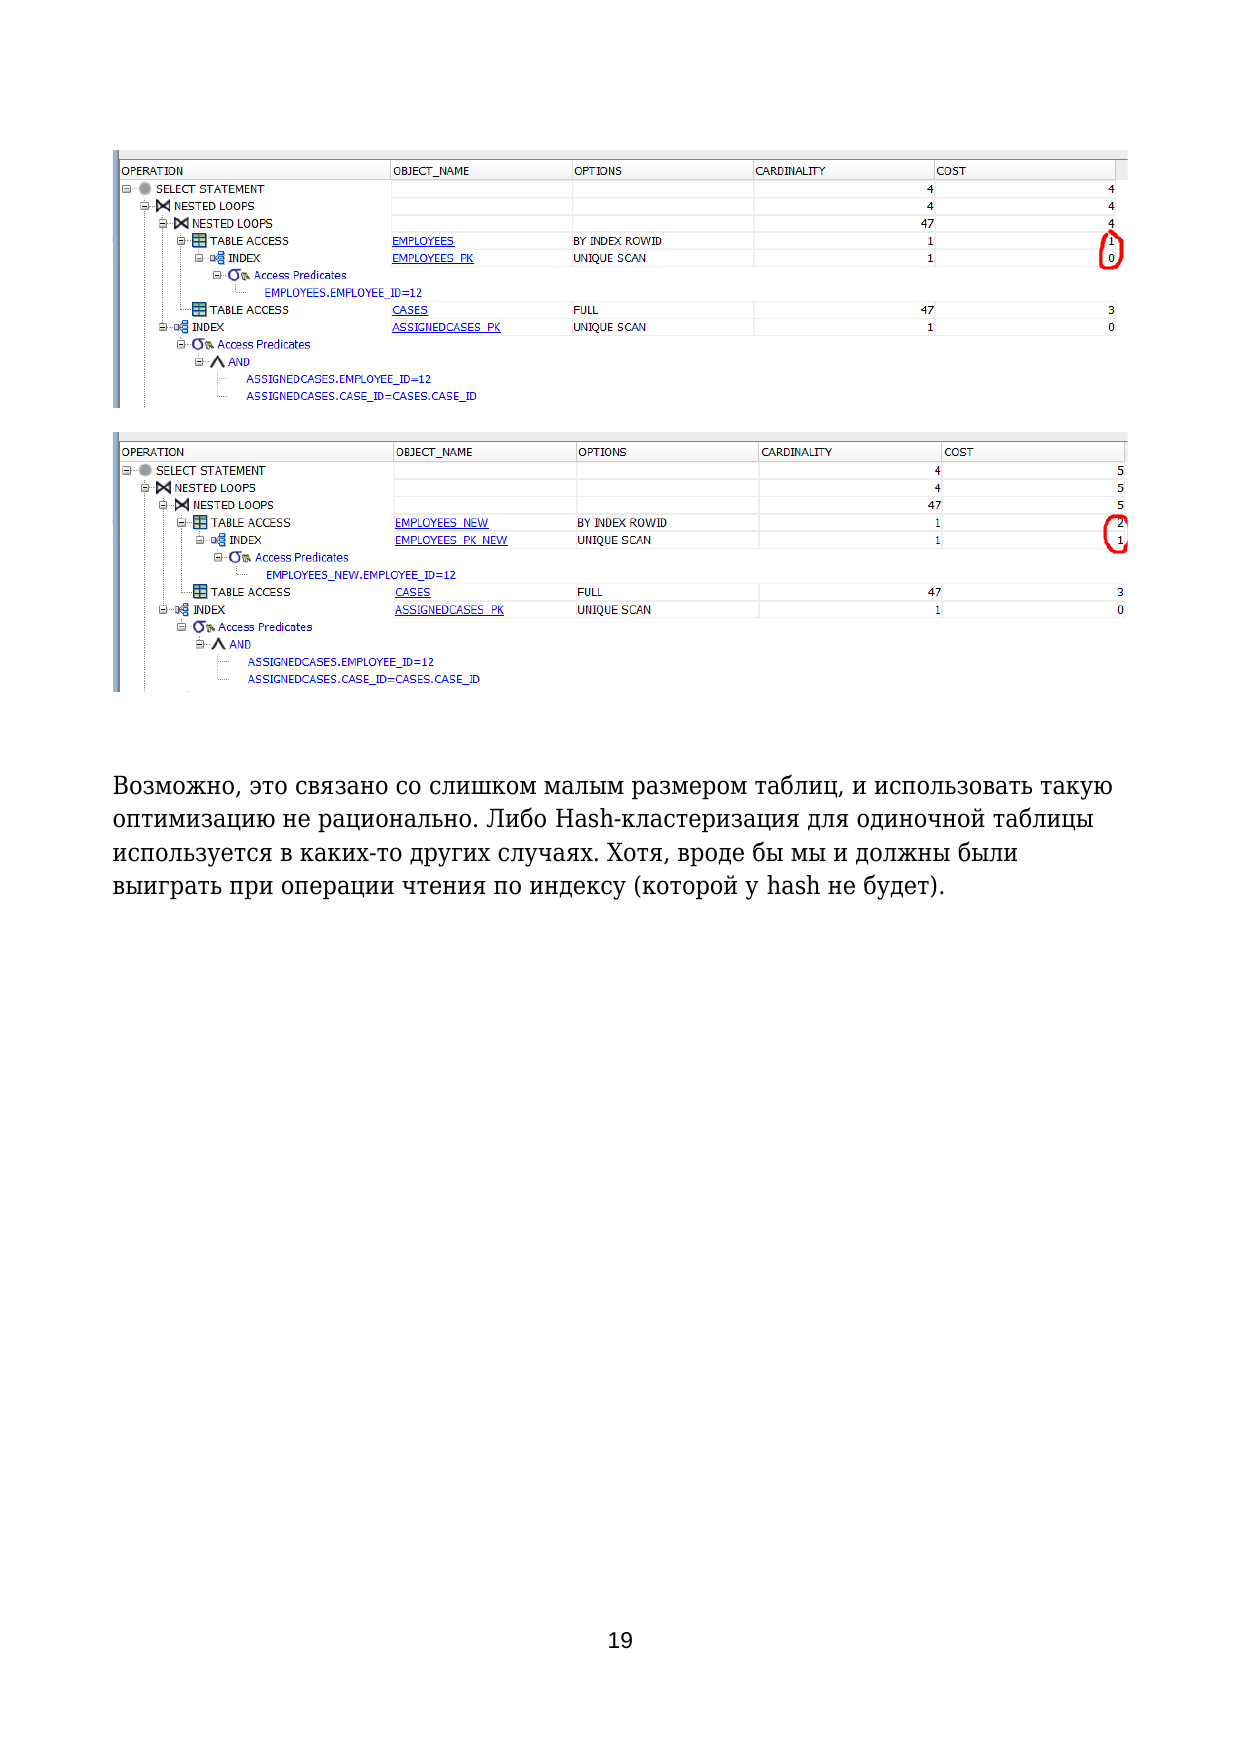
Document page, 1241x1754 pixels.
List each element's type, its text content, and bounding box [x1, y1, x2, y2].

text Возможно, это связано со слишком малым размером таблиц, и использовать такую оптимизацию не рационально. Либо Hash-кластеризация для одиночной таблицы используется в каких-то других случаях. Хотя, вроде бы мы и должны были выиграть при операции чтения по индексу (которой у hash не будет). [112, 771, 1128, 901]
picture [112, 150, 1128, 408]
picture [112, 432, 1128, 692]
